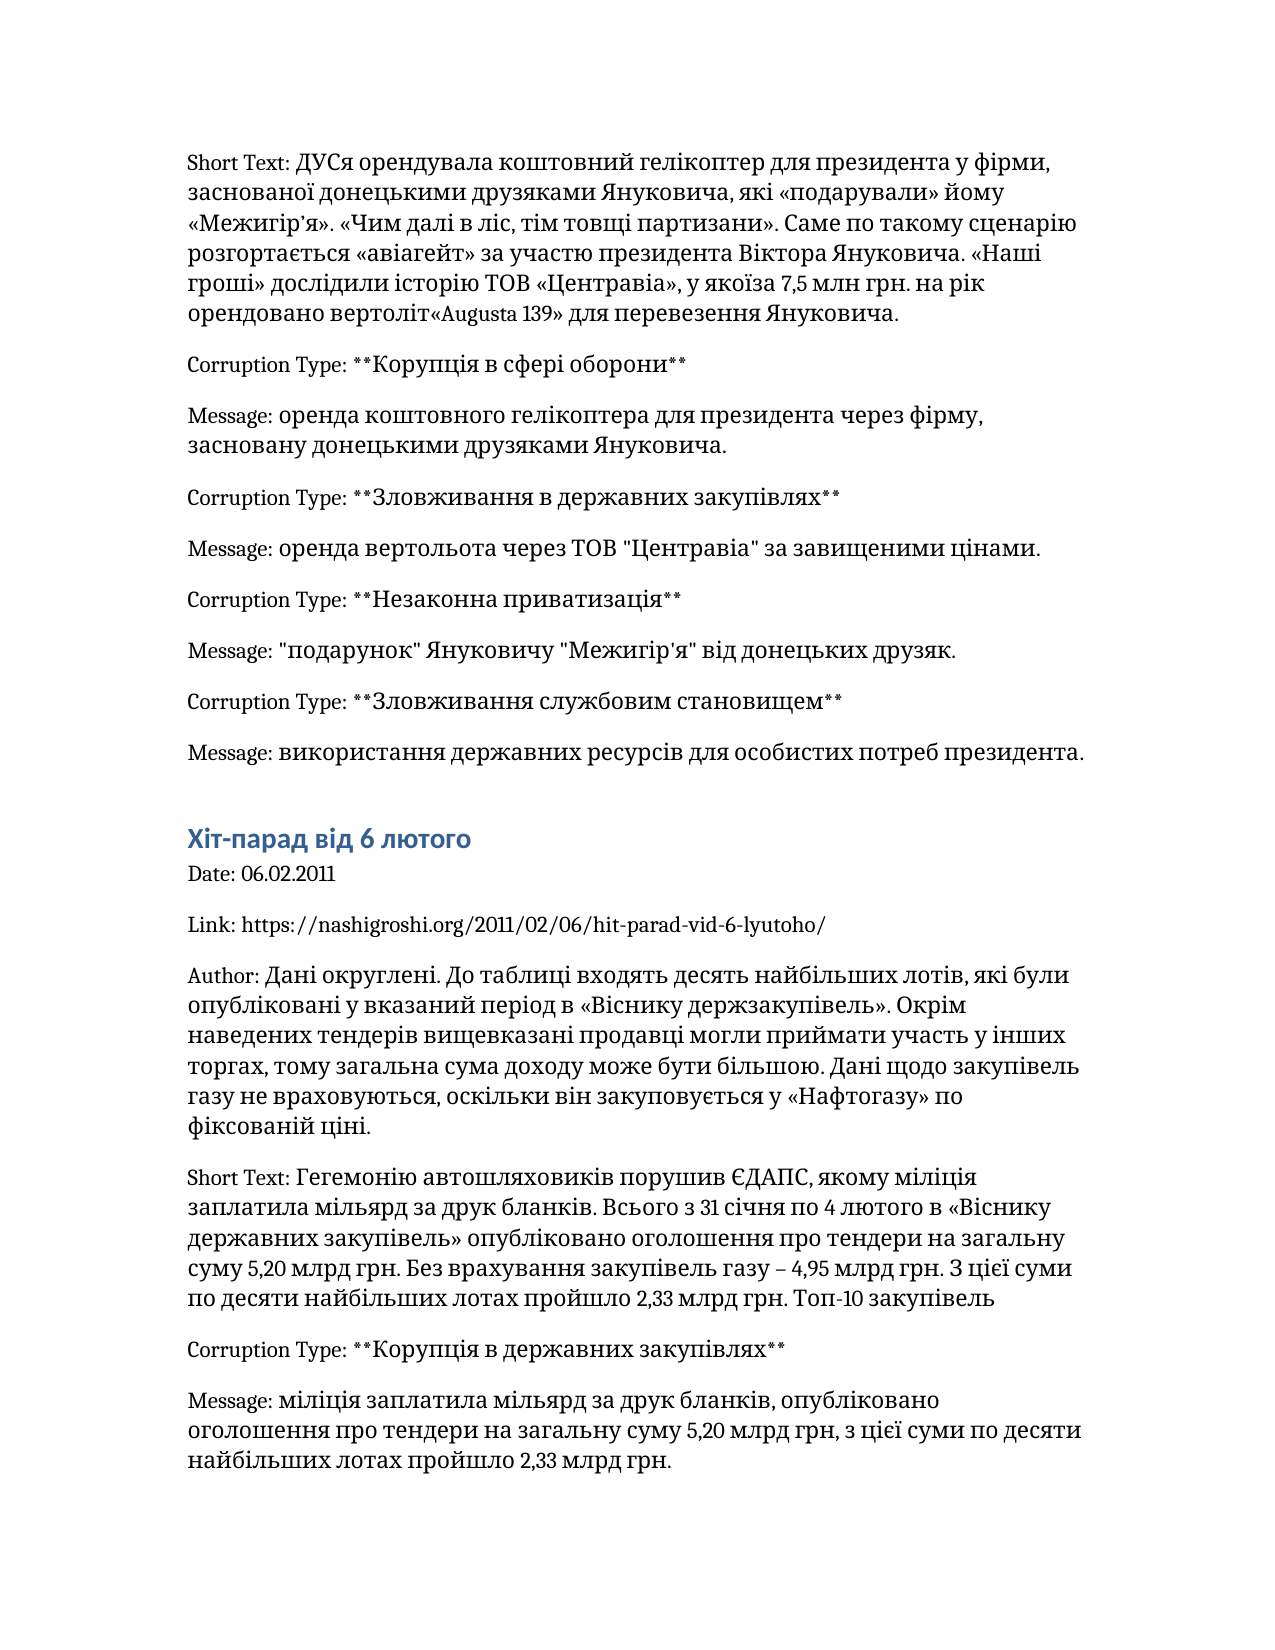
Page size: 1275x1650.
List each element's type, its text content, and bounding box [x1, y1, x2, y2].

text Corruption Type: **Незаконна приватизація** [187, 586, 1087, 613]
text Message: оренда коштовного гелікоптера для президента через фірму, засновану донецькими друзяками Януковича. [187, 403, 1087, 460]
text Message: міліція заплатила мільярд за друк бланків, опубліковано оголошення про тендери на загальну суму 5,20 млрд грн, з цієї суми по десяти найбільших лотах пройшло 2,33 млрд грн. [187, 1388, 1087, 1474]
text Message: оренда вертольота через ТОВ "Центравіа" за завищеними цінами. [187, 535, 1087, 562]
text Short Text: ДУСя орендувала коштовний гелікоптер для президента у фірми, заснованої донецькими друзяками Януковича, які «подарували» йому «Межигір’я». «Чим далі в ліс, тім товщі партизани». Саме по такому сценарію розгортається «авіагейт» за участю президента Віктора Януковича. «Наші гроші» дослідили історію ТОВ «Центравіа», у якоїза 7,5 млн грн. на рік орендовано вертоліт«Augusta 139» для перевезення Януковича. [187, 150, 1087, 327]
subtitle Хіт-парад від 6 лютого [187, 820, 1087, 855]
text Date: 06.02.2011 [187, 861, 1087, 887]
text Link: https://nashigroshi.org/2011/02/06/hit-parad-vid-6-lyutoho/ [187, 912, 1087, 938]
text Corruption Type: **Зловживання службовим становищем** [187, 688, 1087, 715]
text Short Text: Гегемонію автошляховиків порушив ЄДАПС, якому міліція заплатила мільярд за друк бланків. Всього з 31 січня по 4 лютого в «Віснику державних закупівель» опубліковано оголошення про тендери на загальну суму 5,20 млрд грн. Без врахування закупівель газу – 4,95 млрд грн. З цієї суми по десяти найбільших лотах пройшло 2,33 млрд грн. Топ-10 закупівель [187, 1165, 1087, 1312]
text Author: Дані округлені. До таблиці входять десять найбільших лотів, які були опубліковані у вказаний період в «Віснику держзакупівель». Окрім наведених тендерів вищевказані продавці могли приймати участь у інших торгах, тому загальна сума доходу може бути більшою. Дані щодо закупівель газу не враховуються, оскільки він закуповується у «Нафтогазу» по фіксованій ціні. [187, 963, 1087, 1140]
text Message: "подарунок" Януковичу "Межигір'я" від донецьких друзяк. [187, 637, 1087, 664]
text Corruption Type: **Зловживання в державних закупівлях** [187, 484, 1087, 511]
text Corruption Type: **Корупція в сфері оборони** [187, 352, 1087, 378]
text Message: використання державних ресурсів для особистих потреб президента. [187, 739, 1087, 766]
text Corruption Type: **Корупція в державних закупівлях** [187, 1337, 1087, 1363]
